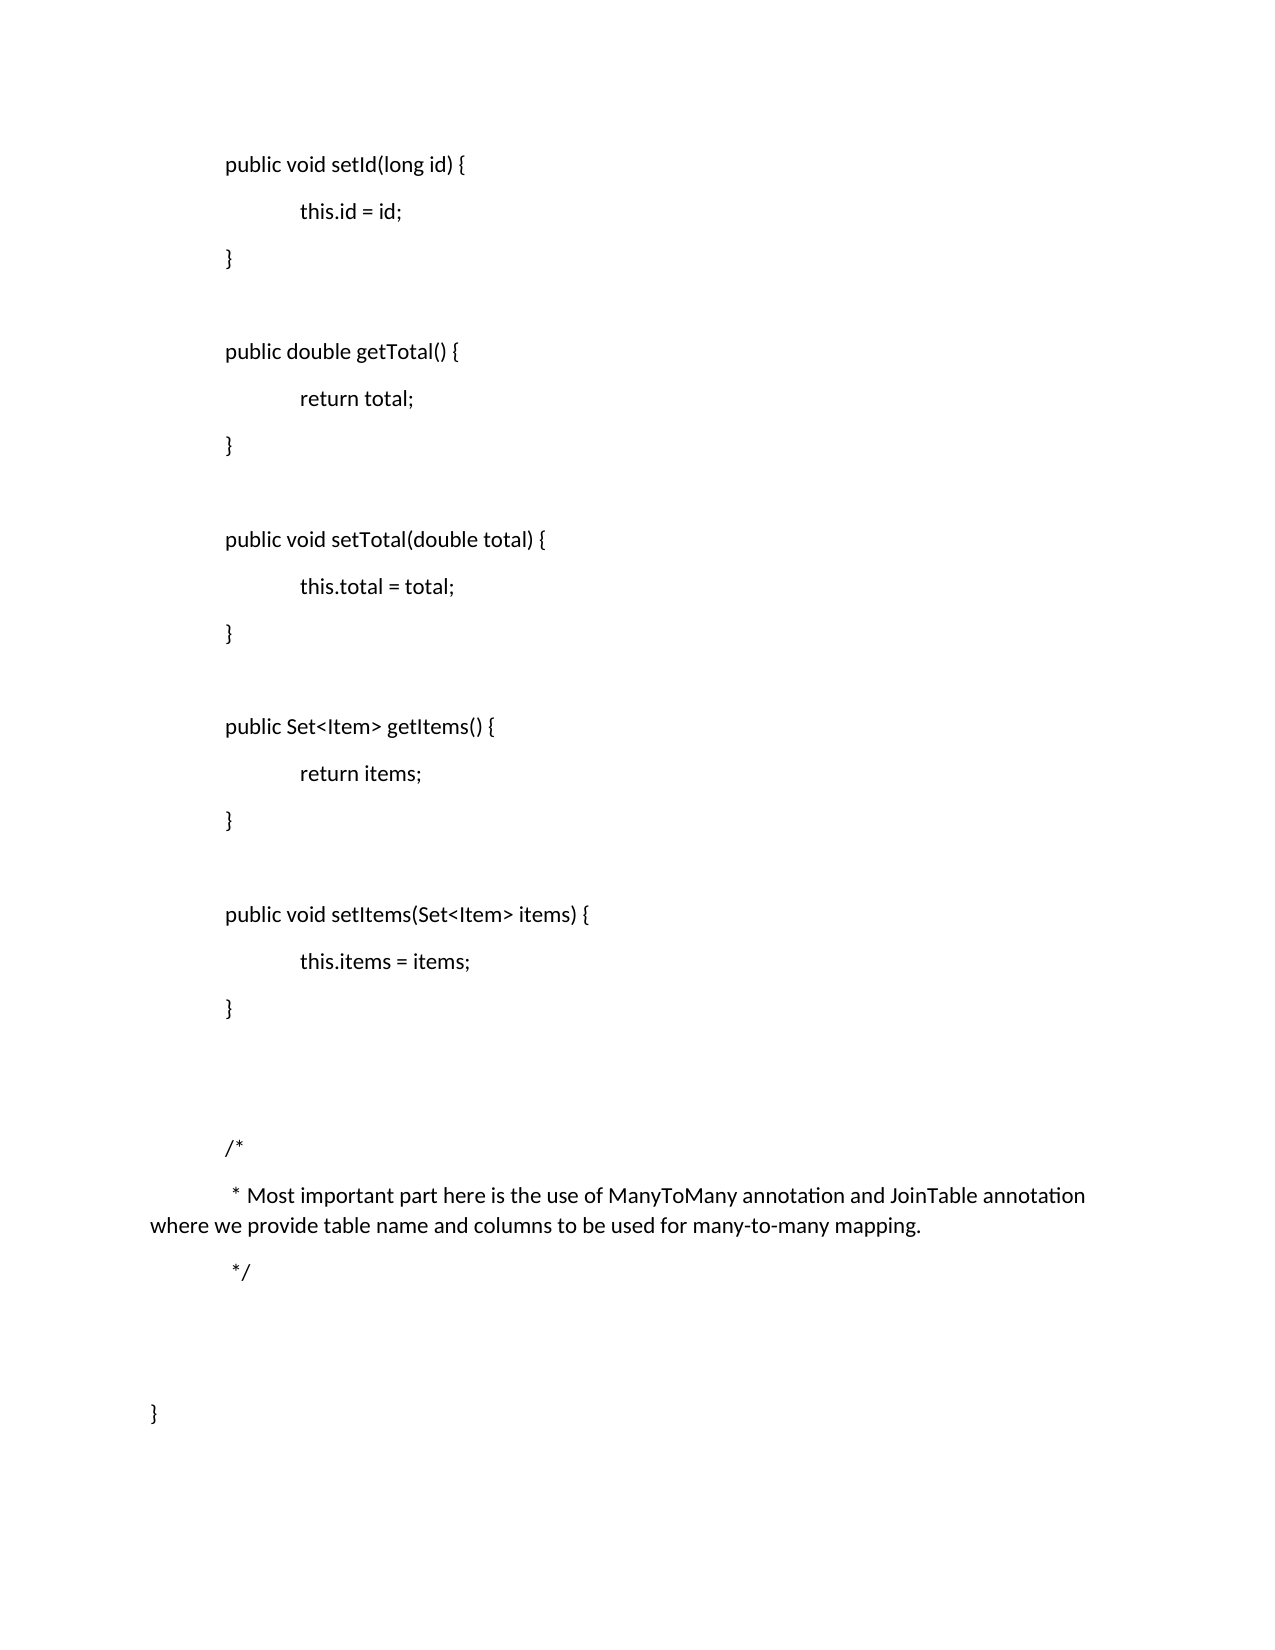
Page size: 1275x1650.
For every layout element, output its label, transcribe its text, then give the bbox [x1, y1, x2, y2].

text } [150, 994, 1125, 1022]
text public void setTotal(double total) { [150, 525, 1125, 553]
text this.id = id; [150, 197, 1125, 225]
text public Set<Item> getItems() { [150, 712, 1125, 741]
text public double getTotal() { [150, 337, 1125, 366]
text return items; [150, 759, 1125, 787]
text /* [150, 1134, 1125, 1162]
text return total; [150, 384, 1125, 412]
text } [150, 619, 1125, 647]
text } [150, 431, 1125, 459]
text this.total = total; [150, 572, 1125, 600]
text * Most important part here is the use of ManyToMany annotation and JoinTable annotation where we provide table name and columns to be used for many-to-many mapping. [150, 1181, 1125, 1239]
text this.items = items; [150, 947, 1125, 975]
text } [150, 1399, 1125, 1427]
text } [150, 806, 1125, 834]
text public void setId(long id) { [150, 150, 1125, 178]
text } [150, 244, 1125, 272]
text public void setItems(Set<Item> items) { [150, 900, 1125, 928]
text */ [150, 1258, 1125, 1286]
